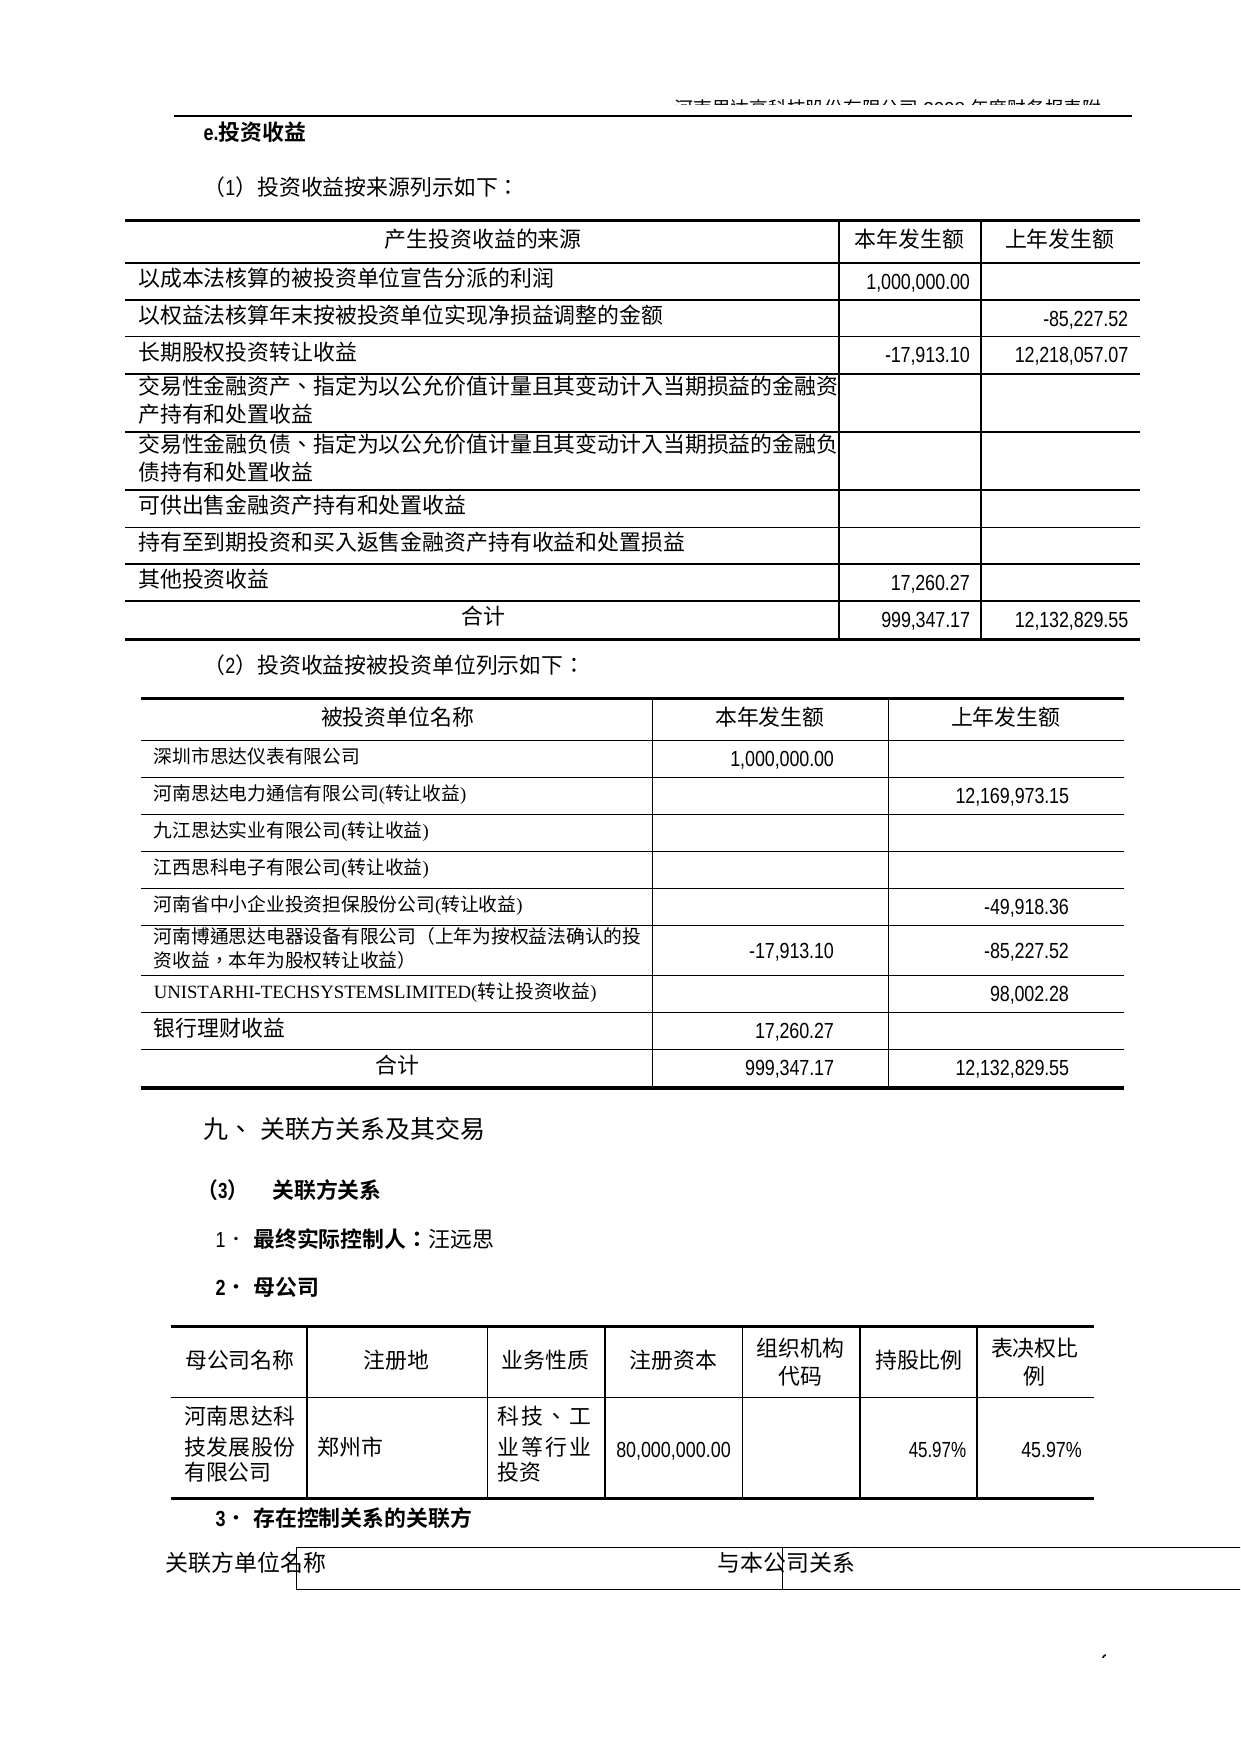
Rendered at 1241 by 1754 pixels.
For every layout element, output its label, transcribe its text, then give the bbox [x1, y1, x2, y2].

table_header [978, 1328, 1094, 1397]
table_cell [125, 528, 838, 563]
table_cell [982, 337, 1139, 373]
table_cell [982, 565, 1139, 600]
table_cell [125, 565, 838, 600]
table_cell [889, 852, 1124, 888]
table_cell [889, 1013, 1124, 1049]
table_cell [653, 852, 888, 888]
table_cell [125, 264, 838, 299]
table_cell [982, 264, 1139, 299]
text 九、 关联方关系及其交易 [203, 1111, 1157, 1145]
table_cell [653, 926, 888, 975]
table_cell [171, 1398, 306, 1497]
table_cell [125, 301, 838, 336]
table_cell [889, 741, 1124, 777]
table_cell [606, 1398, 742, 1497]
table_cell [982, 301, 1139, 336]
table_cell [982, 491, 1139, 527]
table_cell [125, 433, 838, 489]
text （1）投资收益按来源列示如下： [203, 172, 1157, 202]
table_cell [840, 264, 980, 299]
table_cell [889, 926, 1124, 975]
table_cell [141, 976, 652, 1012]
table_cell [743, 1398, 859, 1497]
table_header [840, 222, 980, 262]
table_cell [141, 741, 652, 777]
text （3） 关联方关系 [197, 1175, 1157, 1205]
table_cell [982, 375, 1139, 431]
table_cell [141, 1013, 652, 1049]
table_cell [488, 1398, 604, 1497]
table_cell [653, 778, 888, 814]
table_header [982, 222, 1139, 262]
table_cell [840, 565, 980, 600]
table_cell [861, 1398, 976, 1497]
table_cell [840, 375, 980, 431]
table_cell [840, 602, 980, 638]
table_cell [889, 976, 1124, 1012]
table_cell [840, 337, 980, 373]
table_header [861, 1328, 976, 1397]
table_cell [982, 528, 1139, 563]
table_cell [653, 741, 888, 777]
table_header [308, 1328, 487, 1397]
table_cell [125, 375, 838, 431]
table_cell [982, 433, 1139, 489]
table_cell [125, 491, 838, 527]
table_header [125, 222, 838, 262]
text 3． 存在控制关系的关联方 [215, 1502, 1157, 1532]
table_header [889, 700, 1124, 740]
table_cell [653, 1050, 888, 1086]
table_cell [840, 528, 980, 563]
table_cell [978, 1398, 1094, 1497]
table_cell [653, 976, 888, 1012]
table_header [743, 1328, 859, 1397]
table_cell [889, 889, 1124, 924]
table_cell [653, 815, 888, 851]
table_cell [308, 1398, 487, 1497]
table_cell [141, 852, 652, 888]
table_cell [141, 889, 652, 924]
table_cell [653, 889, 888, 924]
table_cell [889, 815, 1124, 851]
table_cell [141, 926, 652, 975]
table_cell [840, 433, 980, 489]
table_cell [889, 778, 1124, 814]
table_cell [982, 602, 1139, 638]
text 1． 最终实际控制人：汪远思 [215, 1224, 1157, 1254]
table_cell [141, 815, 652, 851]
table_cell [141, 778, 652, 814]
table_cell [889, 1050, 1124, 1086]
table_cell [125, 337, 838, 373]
text 2． 母公司 [215, 1272, 1157, 1302]
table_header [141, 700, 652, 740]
text （2）投资收益按被投资单位列示如下： [203, 650, 1157, 680]
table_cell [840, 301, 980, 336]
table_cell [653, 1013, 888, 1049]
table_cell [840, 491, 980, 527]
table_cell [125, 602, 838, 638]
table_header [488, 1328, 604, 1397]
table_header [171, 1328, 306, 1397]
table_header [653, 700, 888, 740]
text e.投资收益 [203, 117, 1157, 146]
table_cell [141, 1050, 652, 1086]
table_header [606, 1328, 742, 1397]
